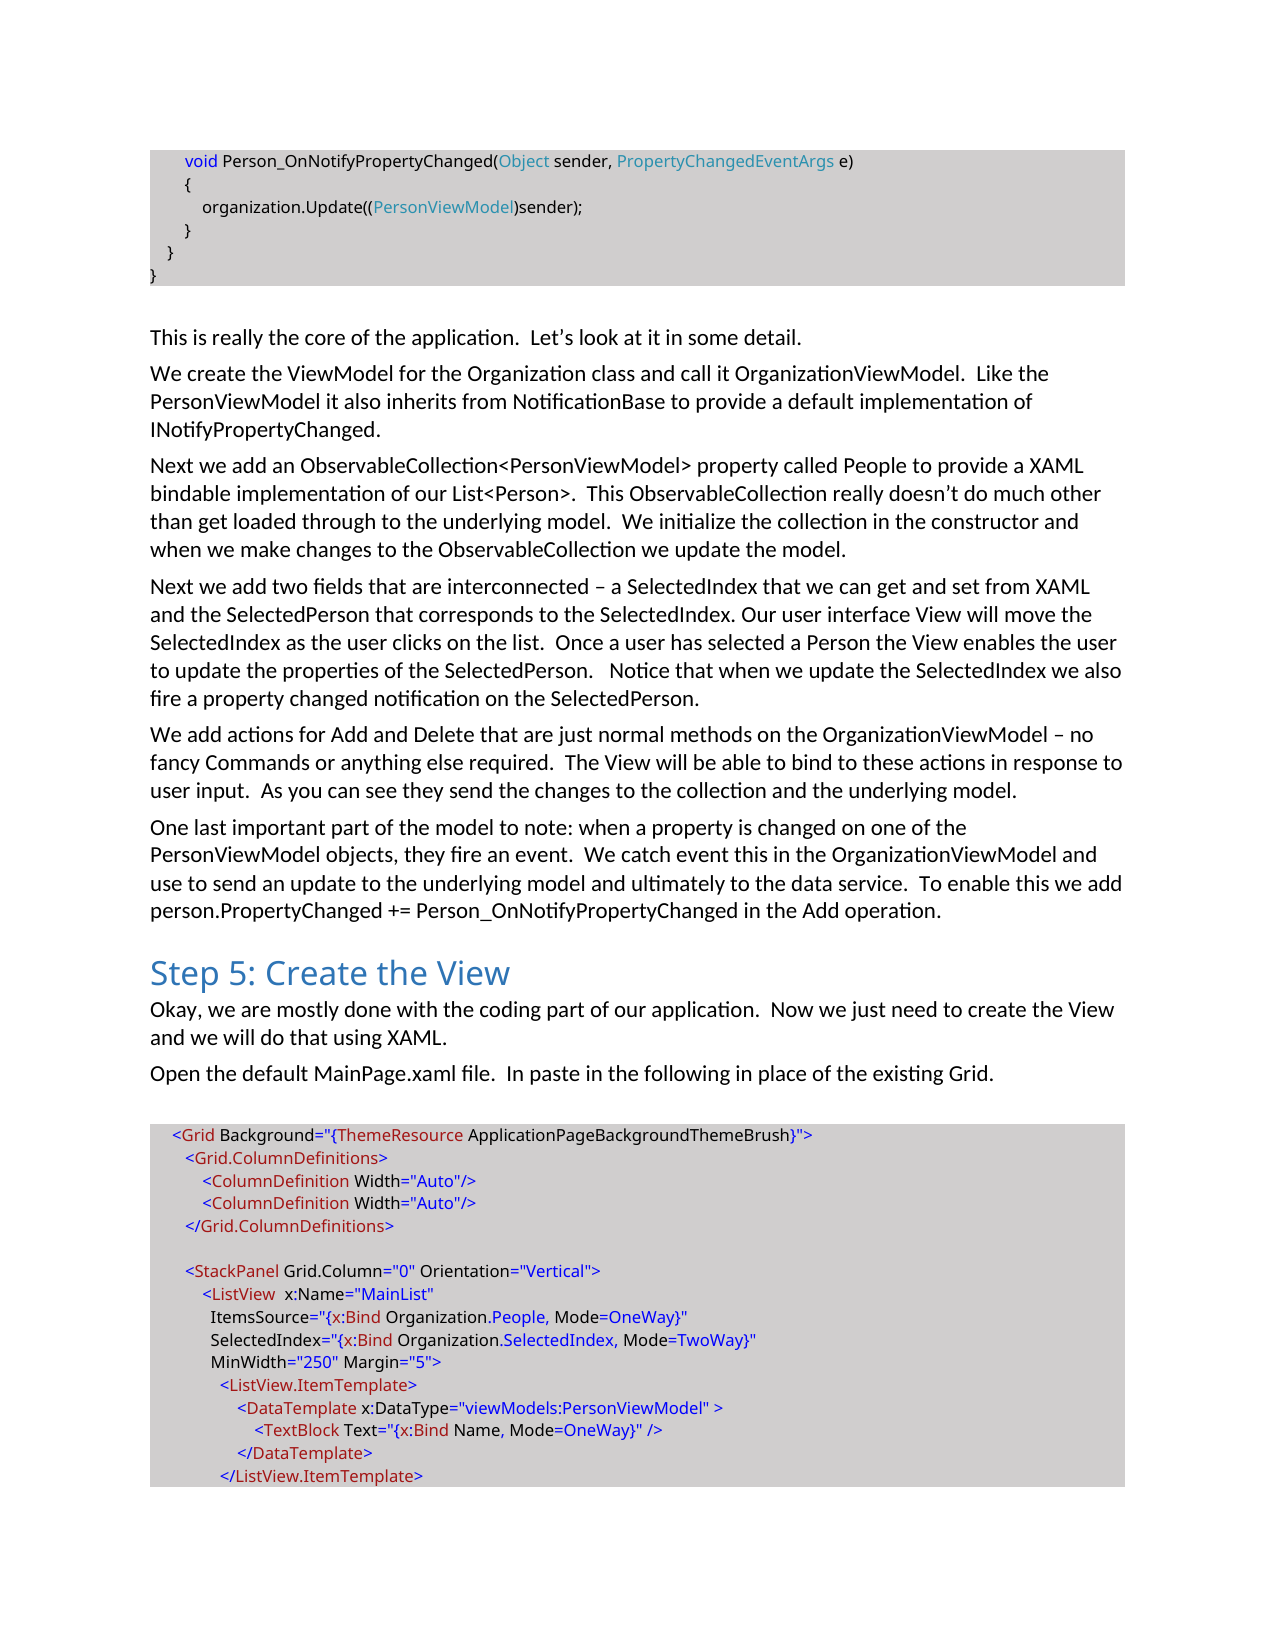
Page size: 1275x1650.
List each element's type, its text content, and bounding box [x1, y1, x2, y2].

text Next we add an ObservableCollection<PersonViewModel> property called People to provide a XAML bindable implementation of our List<Person>. This ObservableCollection really doesn’t do much other than get loaded through to the underlying model. We initialize the collection in the constructor and when we make changes to the ObservableCollection we update the model. [150, 451, 1125, 563]
text } [150, 218, 1125, 241]
text <Grid.ColumnDefinitions> [150, 1147, 1125, 1169]
text <DataTemplate x:DataType="viewModels:PersonViewModel" > [150, 1396, 1125, 1419]
text <ListView.ItemTemplate> [150, 1374, 1125, 1396]
text SelectedIndex="{x:Bind Organization.SelectedIndex, Mode=TwoWay}" [150, 1328, 1125, 1351]
text <StackPanel Grid.Column="0" Orientation="Vertical"> [150, 1260, 1125, 1283]
text ItemsSource="{x:Bind Organization.People, Mode=OneWay}" [150, 1306, 1125, 1328]
text } [150, 241, 1125, 263]
text Okay, we are mostly done with the coding part of our application. Now we just need to create the View and we will do that using XAML. [150, 995, 1125, 1051]
text </DataTemplate> [150, 1442, 1125, 1464]
text We create the ViewModel for the Organization class and call it OrganizationViewModel. Like the PersonViewModel it also inherits from NotificationBase to provide a default implementation of INotifyPropertyChanged. [150, 359, 1125, 443]
subtitle Step 5: Create the View [150, 950, 1125, 995]
text <TextBlock Text="{x:Bind Name, Mode=OneWay}" /> [150, 1419, 1125, 1442]
text organization.Update((PersonViewModel)sender); [150, 195, 1125, 218]
text <ListView x:Name="MainList" [150, 1283, 1125, 1306]
text One last important part of the model to note: when a property is changed on one of the PersonViewModel objects, they fire an event. We catch event this in the OrganizationViewModel and use to send an update to the underlying model and ultimately to the data service. To enable this we add person.PropertyChanged += Person_OnNotifyPropertyChanged in the Add operation. [150, 813, 1125, 925]
text { [150, 173, 1125, 195]
text </Grid.ColumnDefinitions> [150, 1215, 1125, 1237]
text <Grid Background="{ThemeResource ApplicationPageBackgroundThemeBrush}"> [150, 1124, 1125, 1147]
text </ListView.ItemTemplate> [150, 1464, 1125, 1487]
text Next we add two fields that are interconnected – a SelectedIndex that we can get and set from XAML and the SelectedPerson that corresponds to the SelectedIndex. Our user interface View will move the SelectedIndex as the user clicks on the list. Once a user has selected a Person the View enables the user to update the properties of the SelectedPerson. Notice that when we update the SelectedIndex we also fire a property changed notification on the SelectedPerson. [150, 572, 1125, 712]
text This is really the core of the application. Let’s look at it in some detail. [150, 323, 1125, 351]
text } [150, 263, 1125, 286]
text Open the default MainPage.xaml file. In paste in the following in place of the existing Grid. [150, 1059, 1125, 1087]
text <ColumnDefinition Width="Auto"/> [150, 1192, 1125, 1215]
text We add actions for Add and Delete that are just normal methods on the OrganizationViewModel – no fancy Commands or anything else required. The View will be able to bind to these actions in response to user input. As you can see they send the changes to the collection and the underlying model. [150, 720, 1125, 804]
text MinWidth="250" Margin="5"> [150, 1351, 1125, 1374]
text void Person_OnNotifyPropertyChanged(Object sender, PropertyChangedEventArgs e) [150, 150, 1125, 173]
text <ColumnDefinition Width="Auto"/> [150, 1169, 1125, 1192]
